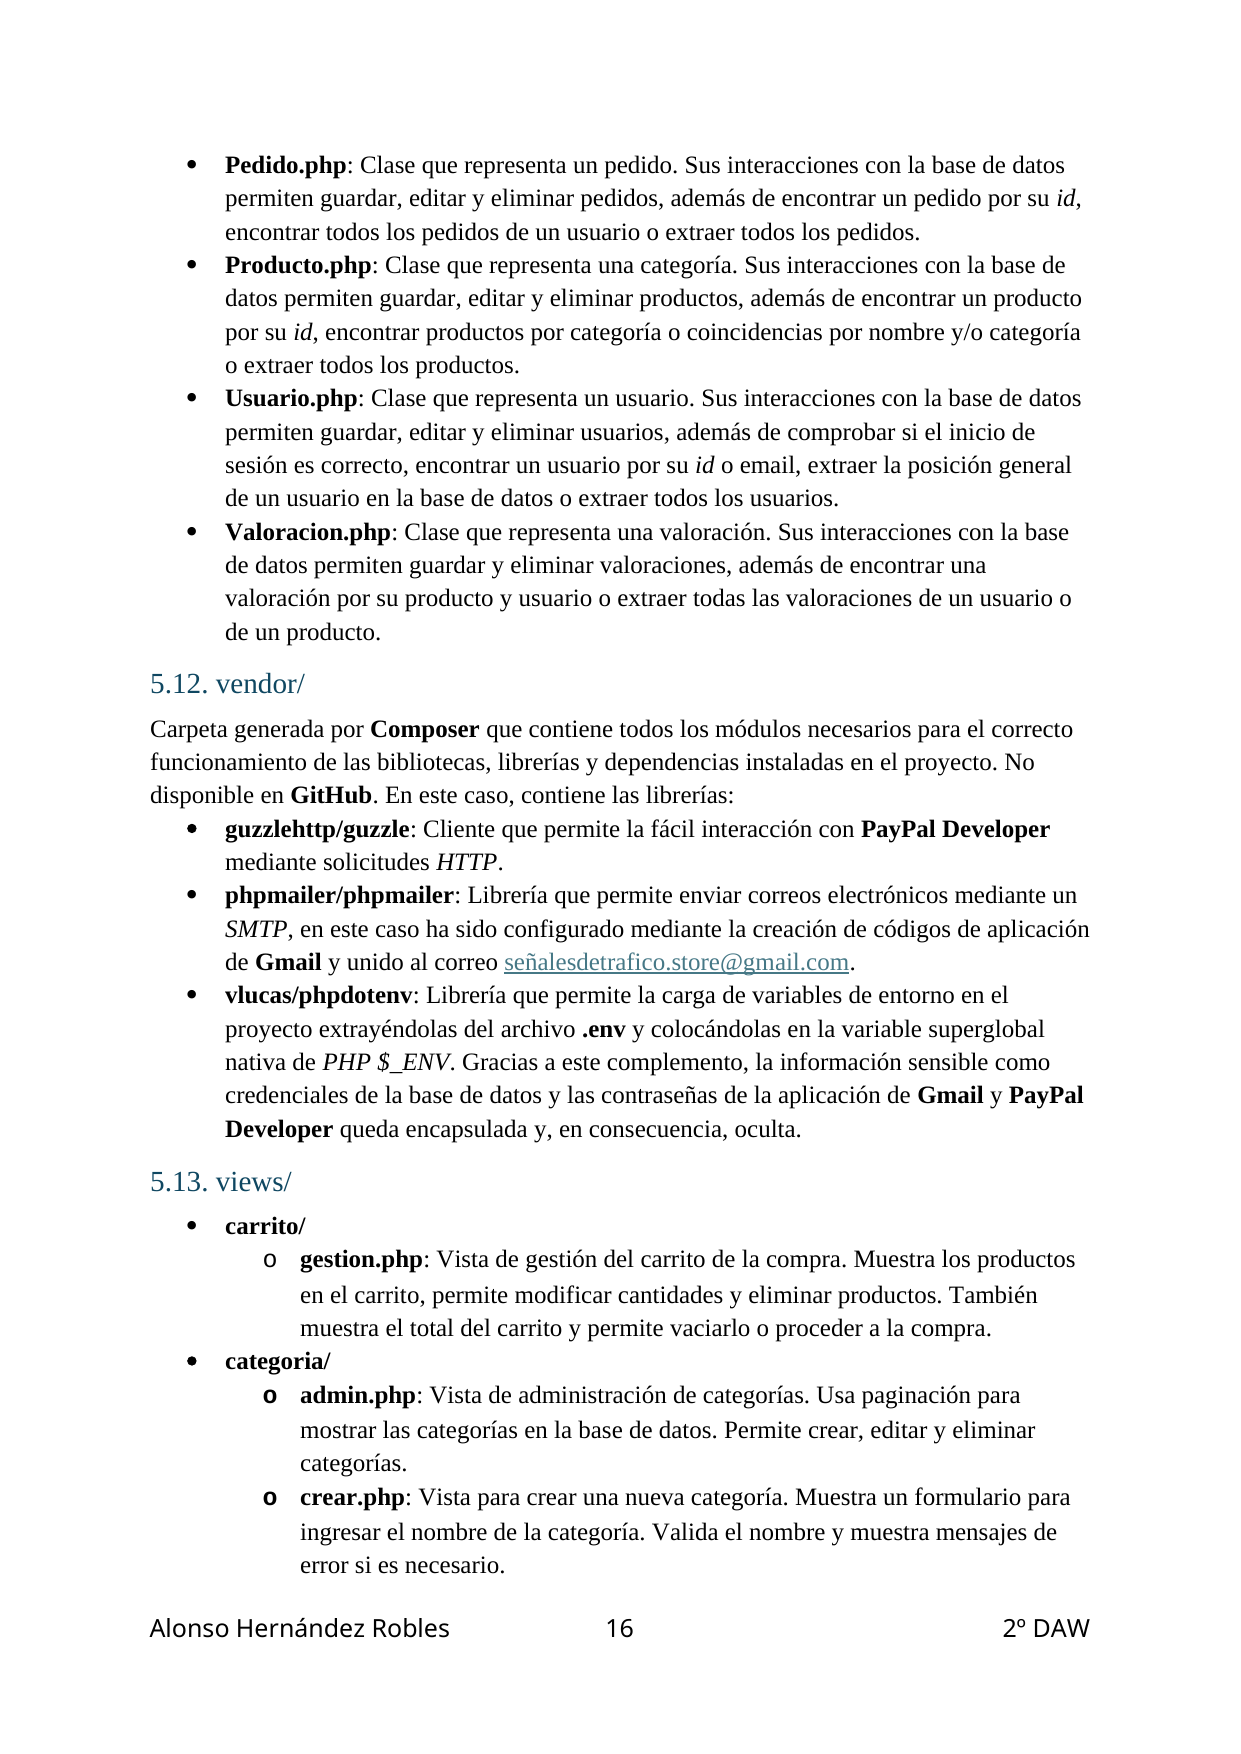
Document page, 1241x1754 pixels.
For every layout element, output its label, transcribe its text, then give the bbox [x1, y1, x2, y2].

list admin.php: Vista de administración de categorías. Usa paginación para mostrar las categorías en la base de datos. Permite crear, editar y eliminar categorías. [262, 1380, 1090, 1477]
subtitle 5.13. views/ [150, 1164, 1090, 1197]
list carrito/ [187, 1211, 1090, 1240]
list Valoracion.php: Clase que representa una valoración. Sus interacciones con la base de datos permiten guardar y eliminar valoraciones, además de encontrar una valoración por su producto y usuario o extraer todas las valoraciones de un usuario o de un producto. [187, 517, 1090, 645]
list categoria/ [187, 1346, 1090, 1375]
list Usuario.php: Clase que representa un usuario. Sus interacciones con la base de datos permiten guardar, editar y eliminar usuarios, además de comprobar si el inicio de sesión es correcto, encontrar un usuario por su id o email, extraer la posición general de un usuario en la base de datos o extraer todos los usuarios. [187, 383, 1090, 512]
list Pedido.php: Clase que representa un pedido. Sus interacciones con la base de datos permiten guardar, editar y eliminar pedidos, además de encontrar un pedido por su id, encontrar todos los pedidos de un usuario o extraer todos los pedidos. [187, 150, 1090, 245]
list gestion.php: Vista de gestión del carrito de la compra. Muestra los productos en el carrito, permite modificar cantidades y eliminar productos. También muestra el total del carrito y permite vaciarlo o proceder a la compra. [262, 1244, 1090, 1342]
list crear.php: Vista para crear una nueva categoría. Muestra un formulario para ingresar el nombre de la categoría. Valida el nombre y muestra mensajes de error si es necesario. [262, 1482, 1090, 1579]
list Carpeta generada por Composer que contiene todos los módulos necesarios para el correcto funcionamiento de las bibliotecas, librerías y dependencias instaladas en el proyecto. No disponible en GitHub. En este caso, contiene las librerías: [150, 714, 1090, 809]
list Producto.php: Clase que representa una categoría. Sus interacciones con la base de datos permiten guardar, editar y eliminar productos, además de encontrar un producto por su id, encontrar productos por categoría o coincidencias por nombre y/o categoría o extraer todos los productos. [187, 250, 1090, 379]
list vlucas/phpdotenv: Librería que permite la carga de variables de entorno en el proyecto extrayéndolas del archivo .env y colocándolas en la variable superglobal nativa de PHP $_ENV. Gracias a este complemento, la información sensible como credenciales de la base de datos y las contraseñas de la aplicación de Gmail y PayPal Developer queda encapsulada y, en consecuencia, oculta. [187, 981, 1090, 1143]
list guzzlehttp/guzzle: Cliente que permite la fácil interacción con PayPal Developer mediante solicitudes HTTP. [187, 814, 1090, 876]
subtitle 5.12. vendor/ [150, 667, 1090, 700]
list phpmailer/phpmailer: Librería que permite enviar correos electrónicos mediante un SMTP, en este caso ha sido configurado mediante la creación de códigos de aplicación de Gmail y unido al correo señalesdetrafico.store@gmail.com. [187, 881, 1090, 976]
